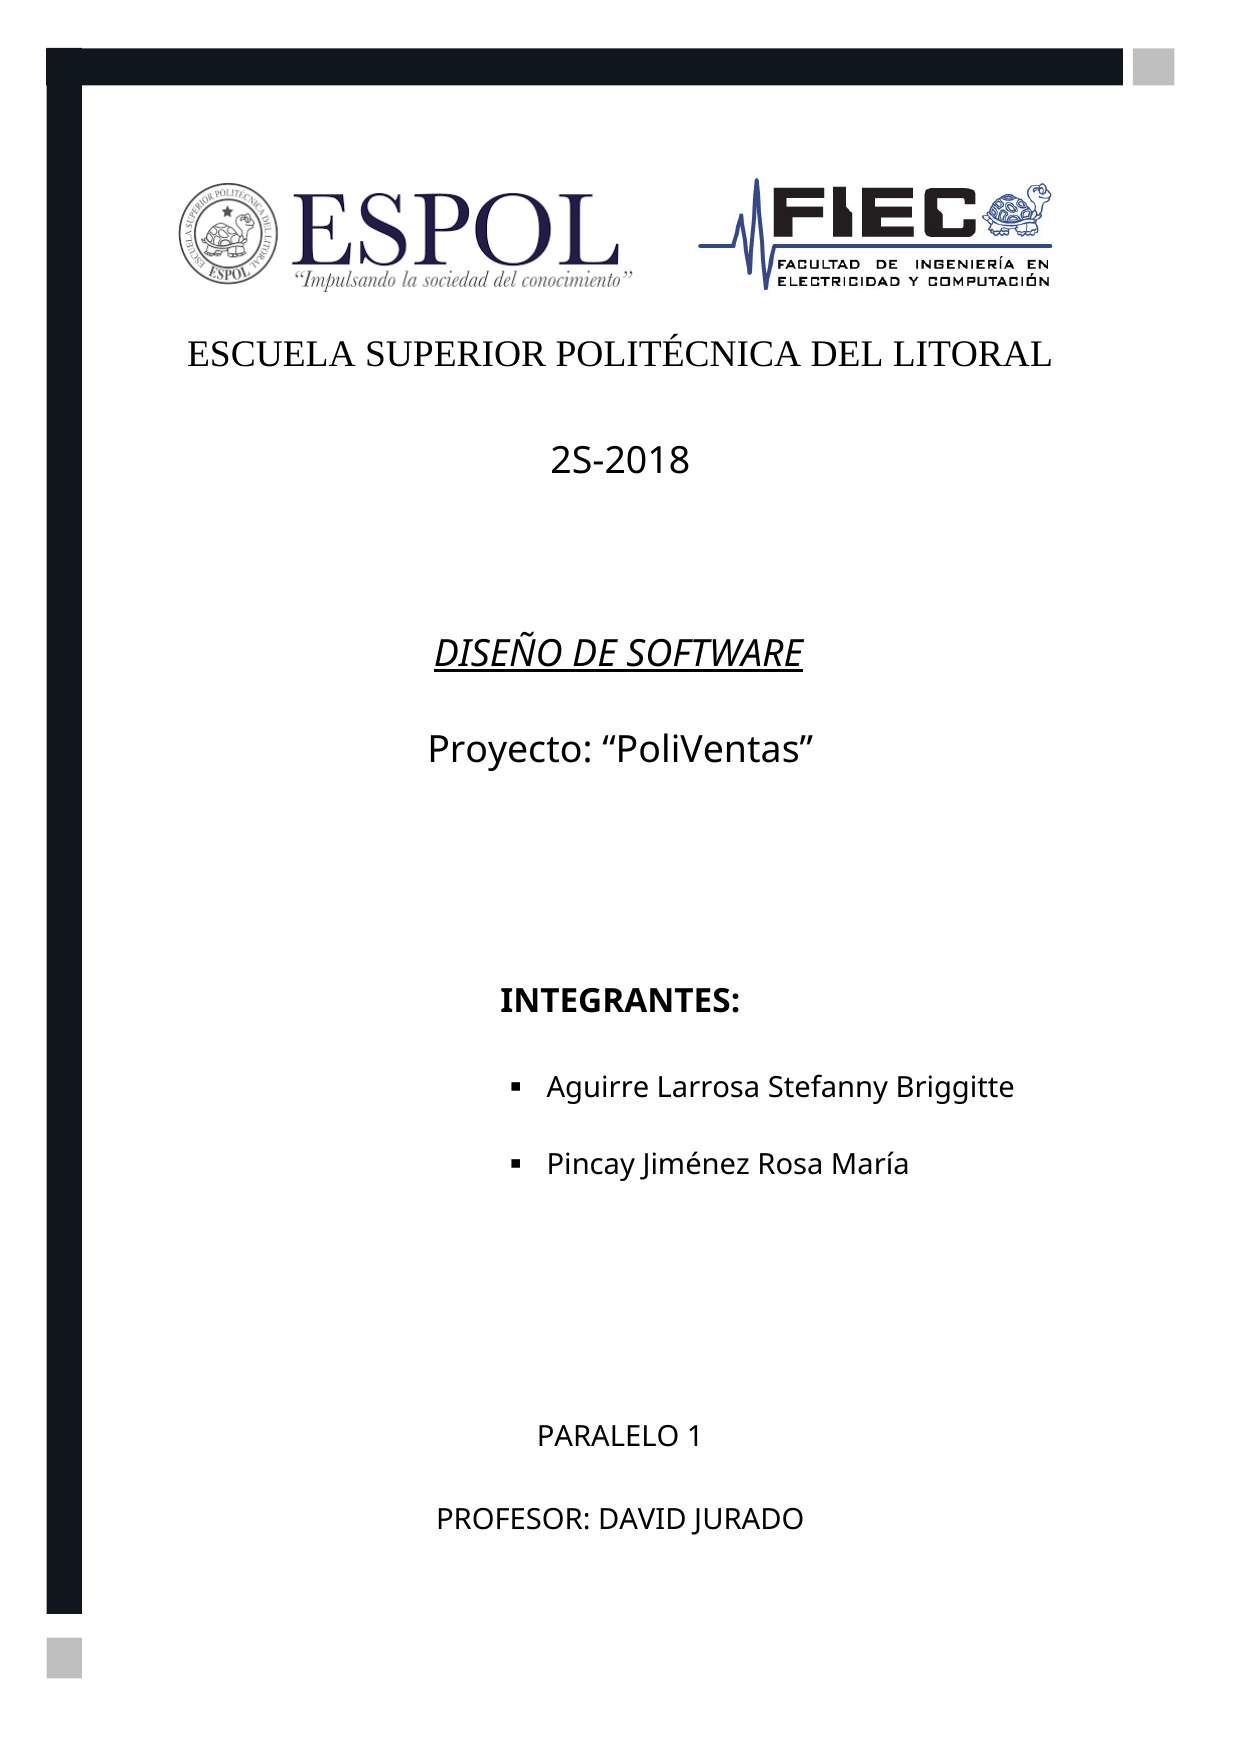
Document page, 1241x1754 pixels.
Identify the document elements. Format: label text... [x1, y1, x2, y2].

picture [693, 172, 1059, 294]
text INTEGRANTES: [177, 977, 1063, 1022]
text PARALELO 1 [177, 1415, 1063, 1454]
list Aguirre Larrosa Stefanny Briggitte [509, 1066, 1063, 1106]
text PROFESOR: DAVID JURADO [177, 1498, 1063, 1538]
list Pincay Jiménez Rosa María [509, 1144, 1063, 1183]
text ESCUELA SUPERIOR POLITÉCNICA DEL LITORAL [177, 331, 1063, 374]
text 2S-2018 [177, 433, 1063, 484]
text DISEÑO DE SOFTWARE [177, 626, 1063, 677]
picture [177, 181, 634, 294]
